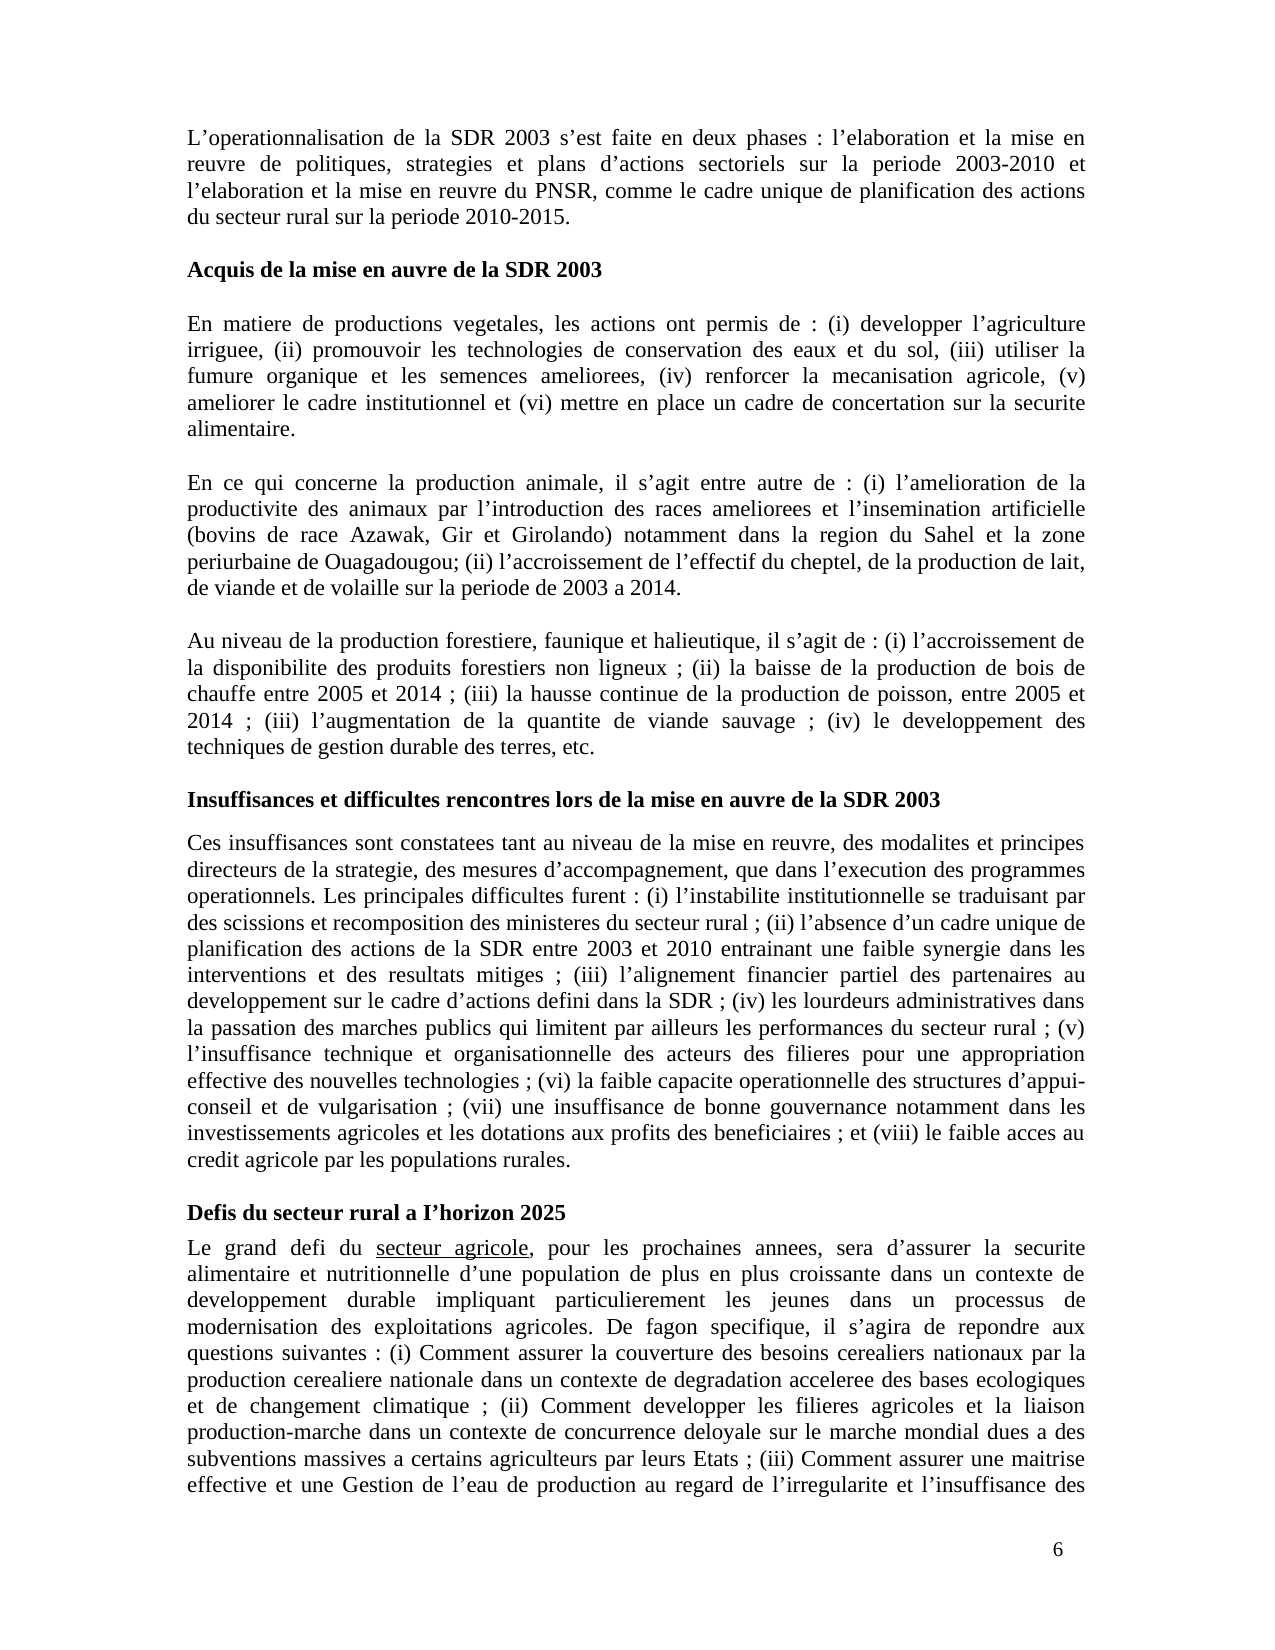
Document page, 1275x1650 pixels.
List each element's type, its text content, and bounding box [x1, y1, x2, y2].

text Au niveau de la production forestiere, faunique et halieutique, il s’agit de : (i) l’accroissement de la disponibilite des produits forestiers non ligneux ; (ii) la baisse de la production de bois de chauffe entre 2005 et 2014 ; (iii) la hausse continue de la production de poisson, entre 2005 et 2014 ; (iii) l’augmentation de la quantite de viande sauvage ; (iv) le developpement des techniques de gestion durable des terres, etc. [187, 628, 1087, 759]
text L’operationnalisation de la SDR 2003 s’est faite en deux phases : l’elaboration et la mise en reuvre de politiques, strategies et plans d’actions sectoriels sur la periode 2003-2010 et l’elaboration et la mise en reuvre du PNSR, comme le cadre unique de planification des actions du secteur rural sur la periode 2010-2015. [187, 124, 1087, 229]
text En matiere de productions vegetales, les actions ont permis de : (i) developper l’agriculture irriguee, (ii) promouvoir les technologies de conservation des eaux et du sol, (iii) utiliser la fumure organique et les semences ameliorees, (iv) renforcer la mecanisation agricole, (v) ameliorer le cadre institutionnel et (vi) mettre en place un cadre de concertation sur la securite alimentaire. [187, 310, 1087, 442]
subtitle Insuffisances et difficultes rencontres lors de la mise en auvre de la SDR 2003 [187, 786, 1087, 813]
subtitle Acquis de la mise en auvre de la SDR 2003 [187, 256, 1087, 283]
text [187, 1234, 1087, 1497]
subtitle Defis du secteur rural a I’horizon 2025 [187, 1199, 1087, 1226]
text Ces insuffisances sont constatees tant au niveau de la mise en reuvre, des modalites et principes directeurs de la strategie, des mesures d’accompagnement, que dans l’execution des programmes operationnels. Les principales difficultes furent : (i) l’instabilite institutionnelle se traduisant par des scissions et recomposition des ministeres du secteur rural ; (ii) l’absence d’un cadre unique de planification des actions de la SDR entre 2003 et 2010 entrainant une faible synergie dans les interventions et des resultats mitiges ; (iii) l’alignement financier partiel des partenaires au developpement sur le cadre d’actions defini dans la SDR ; (iv) les lourdeurs administratives dans la passation des marches publics qui limitent par ailleurs les performances du secteur rural ; (v) l’insuffisance technique et organisationnelle des acteurs des filieres pour une appropriation effective des nouvelles technologies ; (vi) la faible capacite operationnelle des structures d’appui-conseil et de vulgarisation ; (vii) une insuffisance de bonne gouvernance notamment dans les investissements agricoles et les dotations aux profits des beneficiaires ; et (viii) le faible acces au credit agricole par les populations rurales. [187, 829, 1087, 1172]
text En ce qui concerne la production animale, il s’agit entre autre de : (i) l’amelioration de la productivite des animaux par l’introduction des races ameliorees et l’insemination artificielle (bovins de race Azawak, Gir et Girolando) notamment dans la region du Sahel et la zone periurbaine de Ouagadougou; (ii) l’accroissement de l’effectif du cheptel, de la production de lait, de viande et de volaille sur la periode de 2003 a 2014. [187, 469, 1087, 601]
